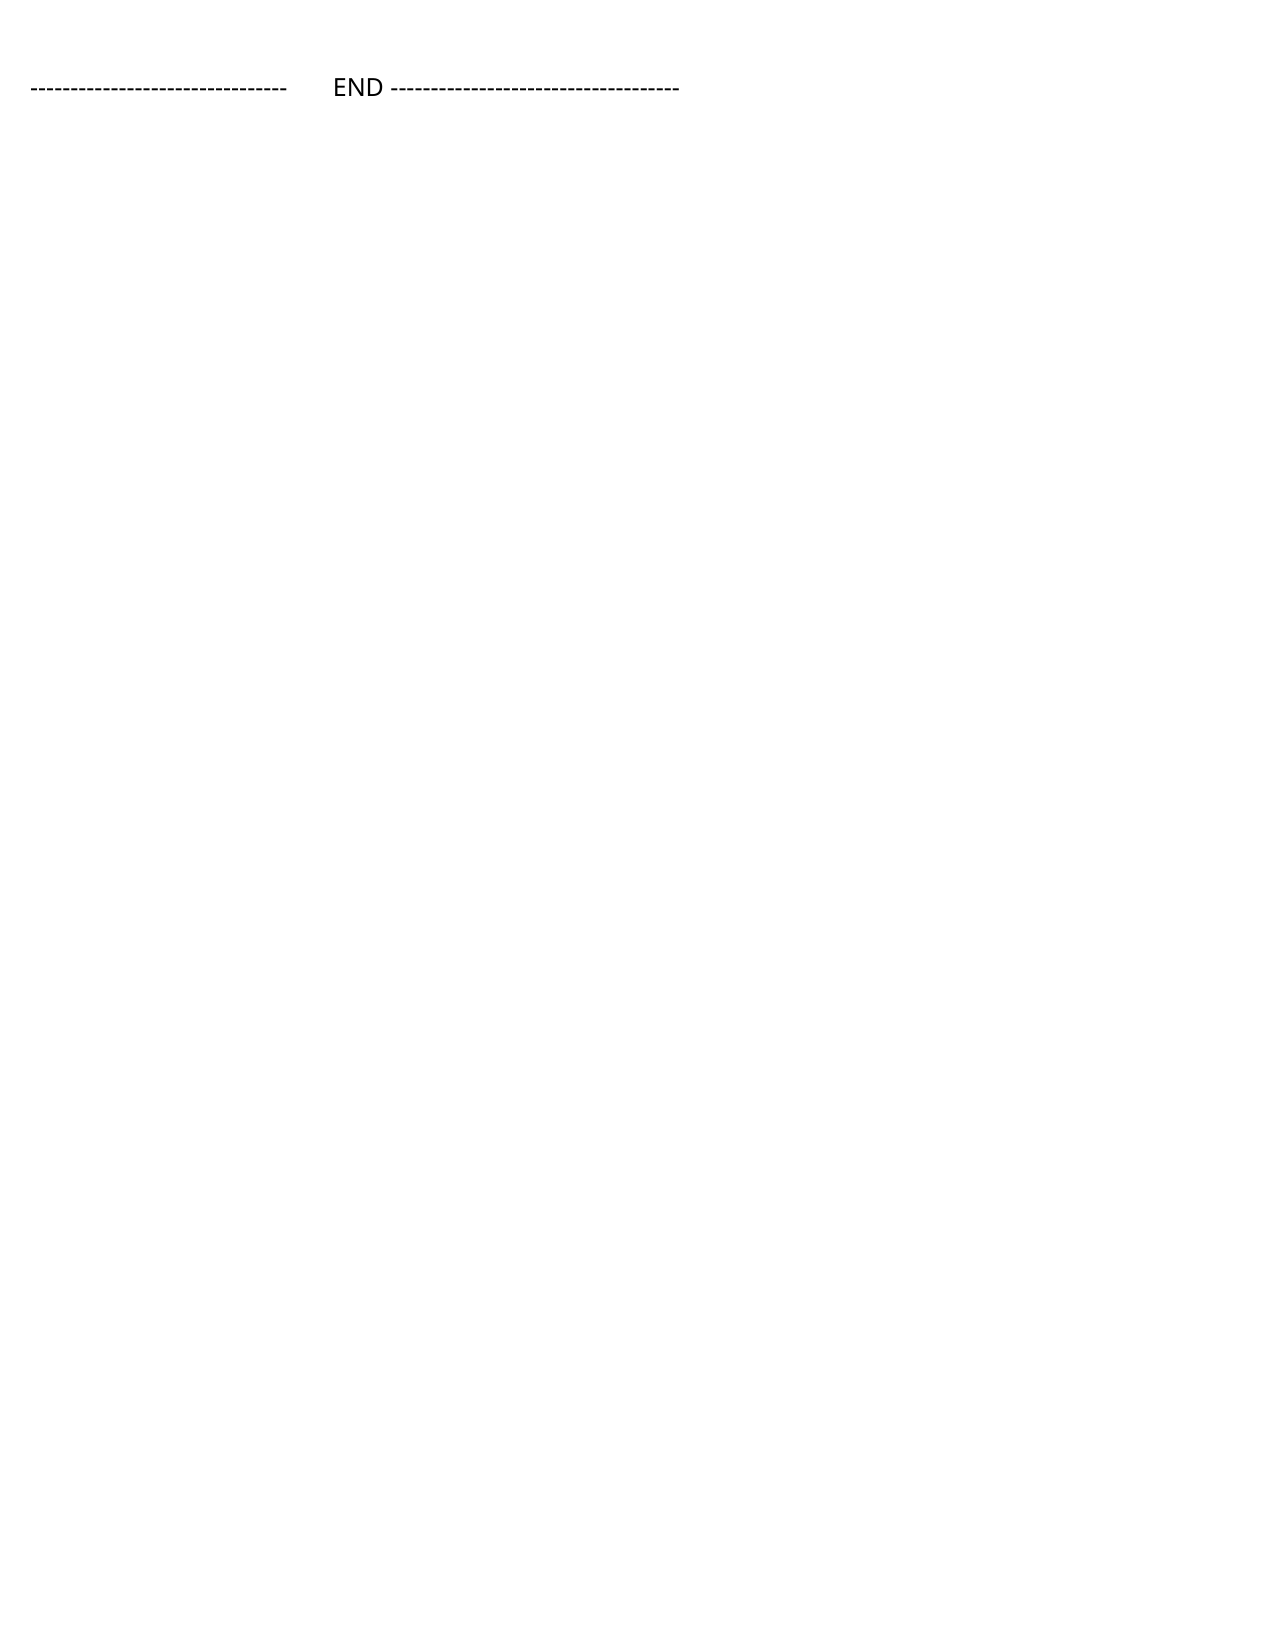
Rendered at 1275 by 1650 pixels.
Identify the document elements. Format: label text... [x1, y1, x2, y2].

text -------------------------------- END ------------------------------------ [30, 69, 1245, 103]
